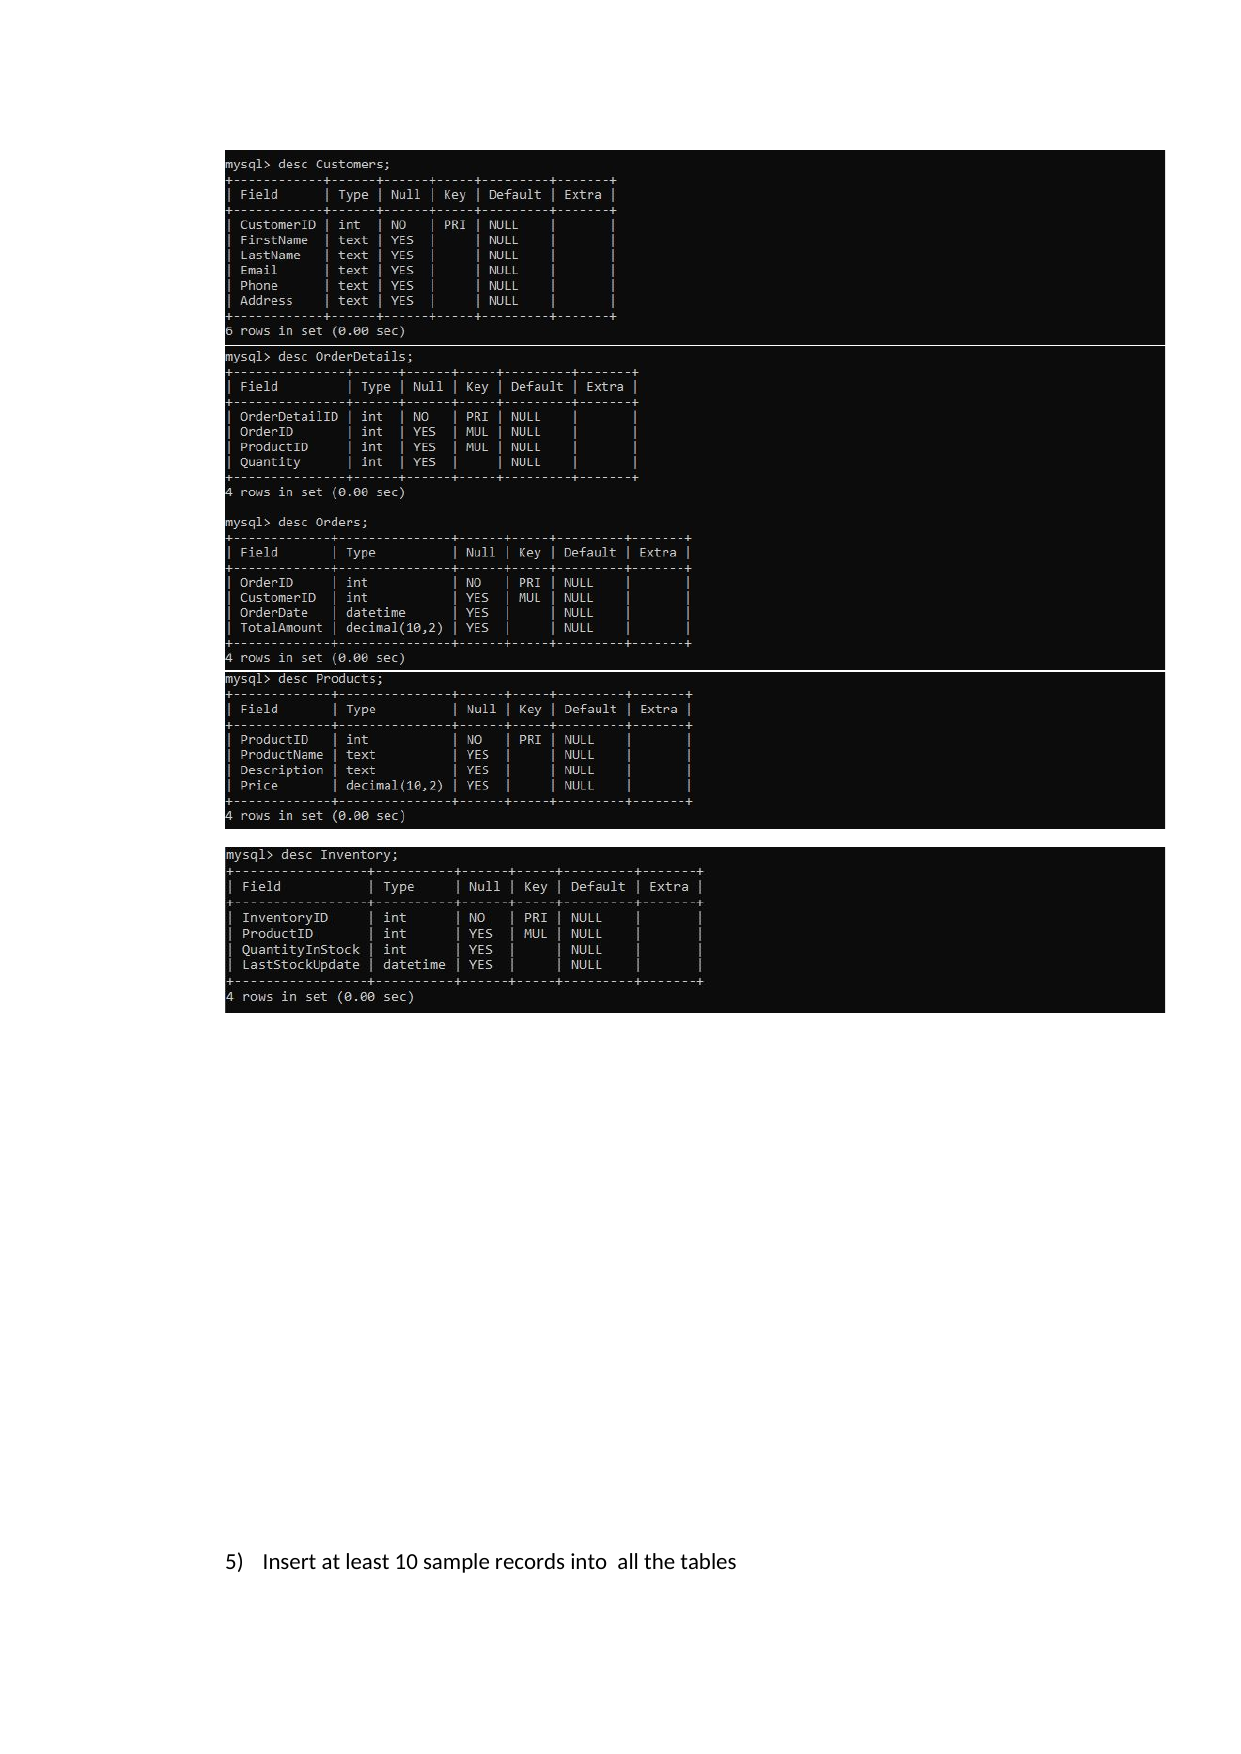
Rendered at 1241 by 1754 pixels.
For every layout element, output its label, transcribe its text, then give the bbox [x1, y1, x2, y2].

picture [225, 847, 1166, 1013]
picture [225, 150, 1166, 345]
picture [225, 346, 1166, 670]
list Insert at least 10 sample records into all the tables [225, 1547, 1090, 1575]
picture [225, 672, 1166, 829]
